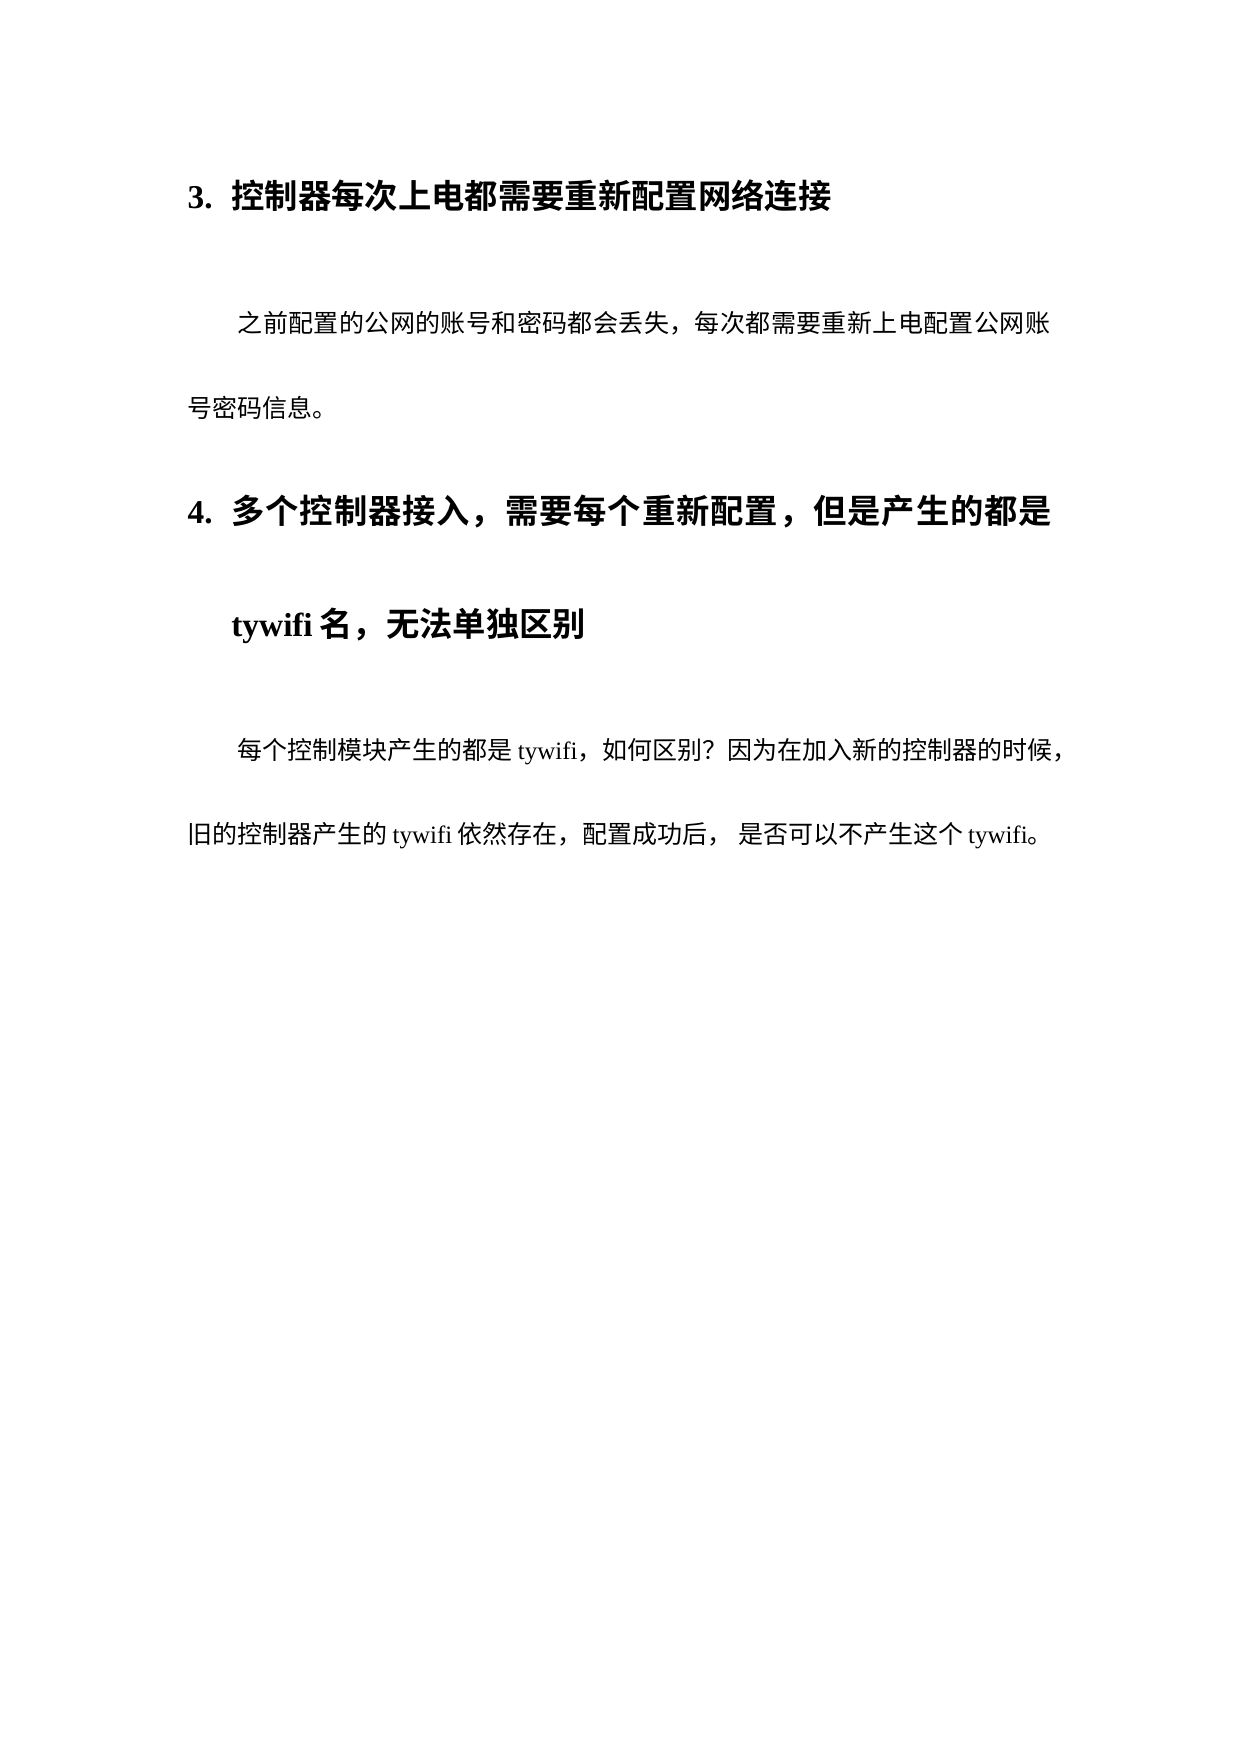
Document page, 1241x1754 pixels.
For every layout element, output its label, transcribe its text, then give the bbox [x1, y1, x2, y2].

subtitle 多个控制器接入，需要每个重新配置，但是产生的都是tywifi名，无法单独区别 [187, 477, 1053, 654]
subtitle 控制器每次上电都需要重新配置网络连接 [187, 162, 1053, 227]
text 每个控制模块产生的都是tywifi，如何区别？因为在加入新的控制器的时候，旧的控制器产生的tywifi依然存在，配置成功后， 是否可以不产生这个tywifi。 [187, 716, 1053, 866]
text 之前配置的公网的账号和密码都会丢失，每次都需要重新上电配置公网账号密码信息。 [187, 289, 1053, 439]
